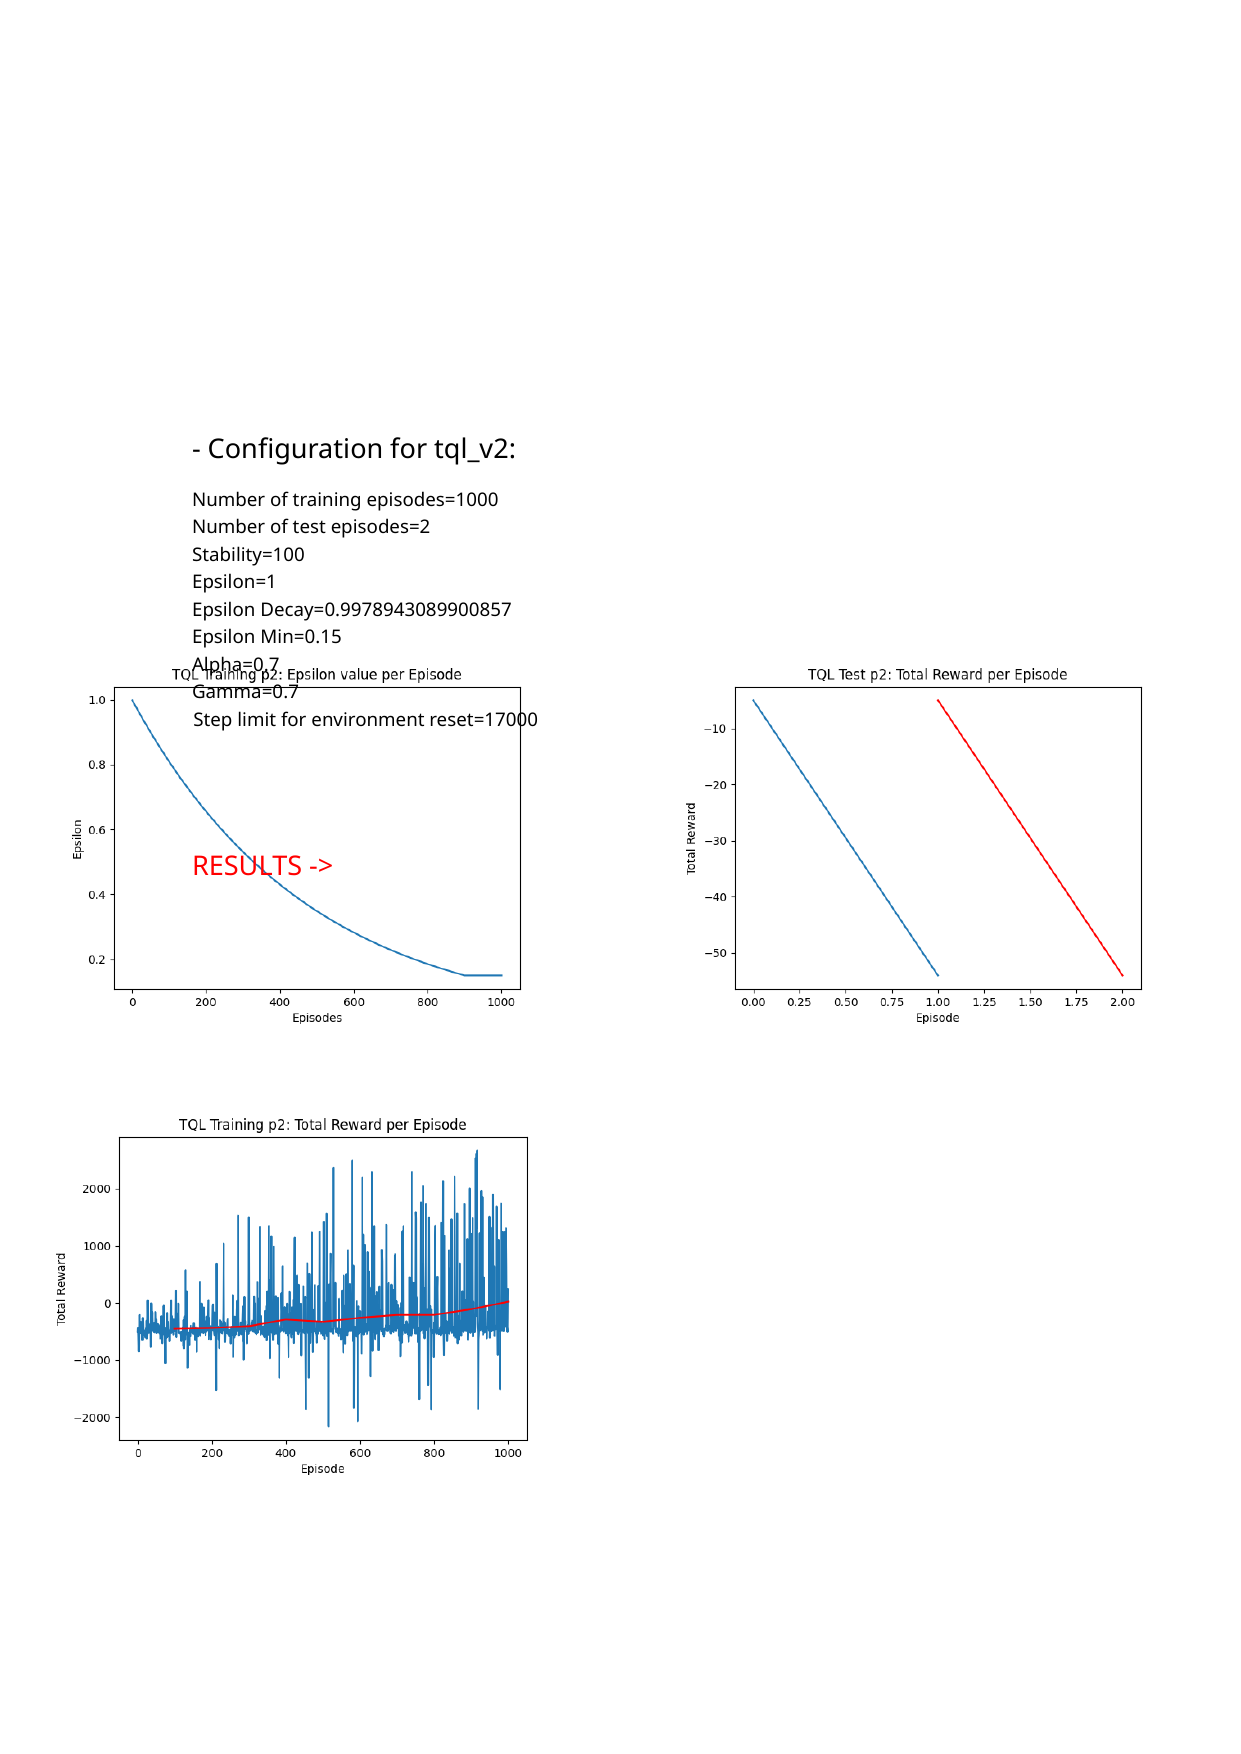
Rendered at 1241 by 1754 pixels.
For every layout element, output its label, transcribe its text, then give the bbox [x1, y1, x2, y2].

text RESULTS -> [118, 847, 1122, 884]
text Stability=100 [118, 541, 1122, 567]
list Step limit for environment reset=17000 [193, 706, 1122, 732]
text Number of test episodes=2 [118, 514, 1122, 539]
text Number of training episodes=1000 [118, 486, 1122, 512]
text Gamma=0.7 [118, 679, 1122, 704]
text Alpha=0.7 [118, 651, 1122, 677]
text - Configuration for tql_v2: [118, 430, 1122, 467]
picture [48, 639, 572, 1032]
text Epsilon Decay=0.9978943089900857 [118, 596, 1122, 622]
picture [53, 1089, 579, 1483]
picture [669, 639, 1193, 1032]
text Epsilon=1 [118, 569, 1122, 594]
text Epsilon Min=0.15 [118, 624, 1122, 649]
